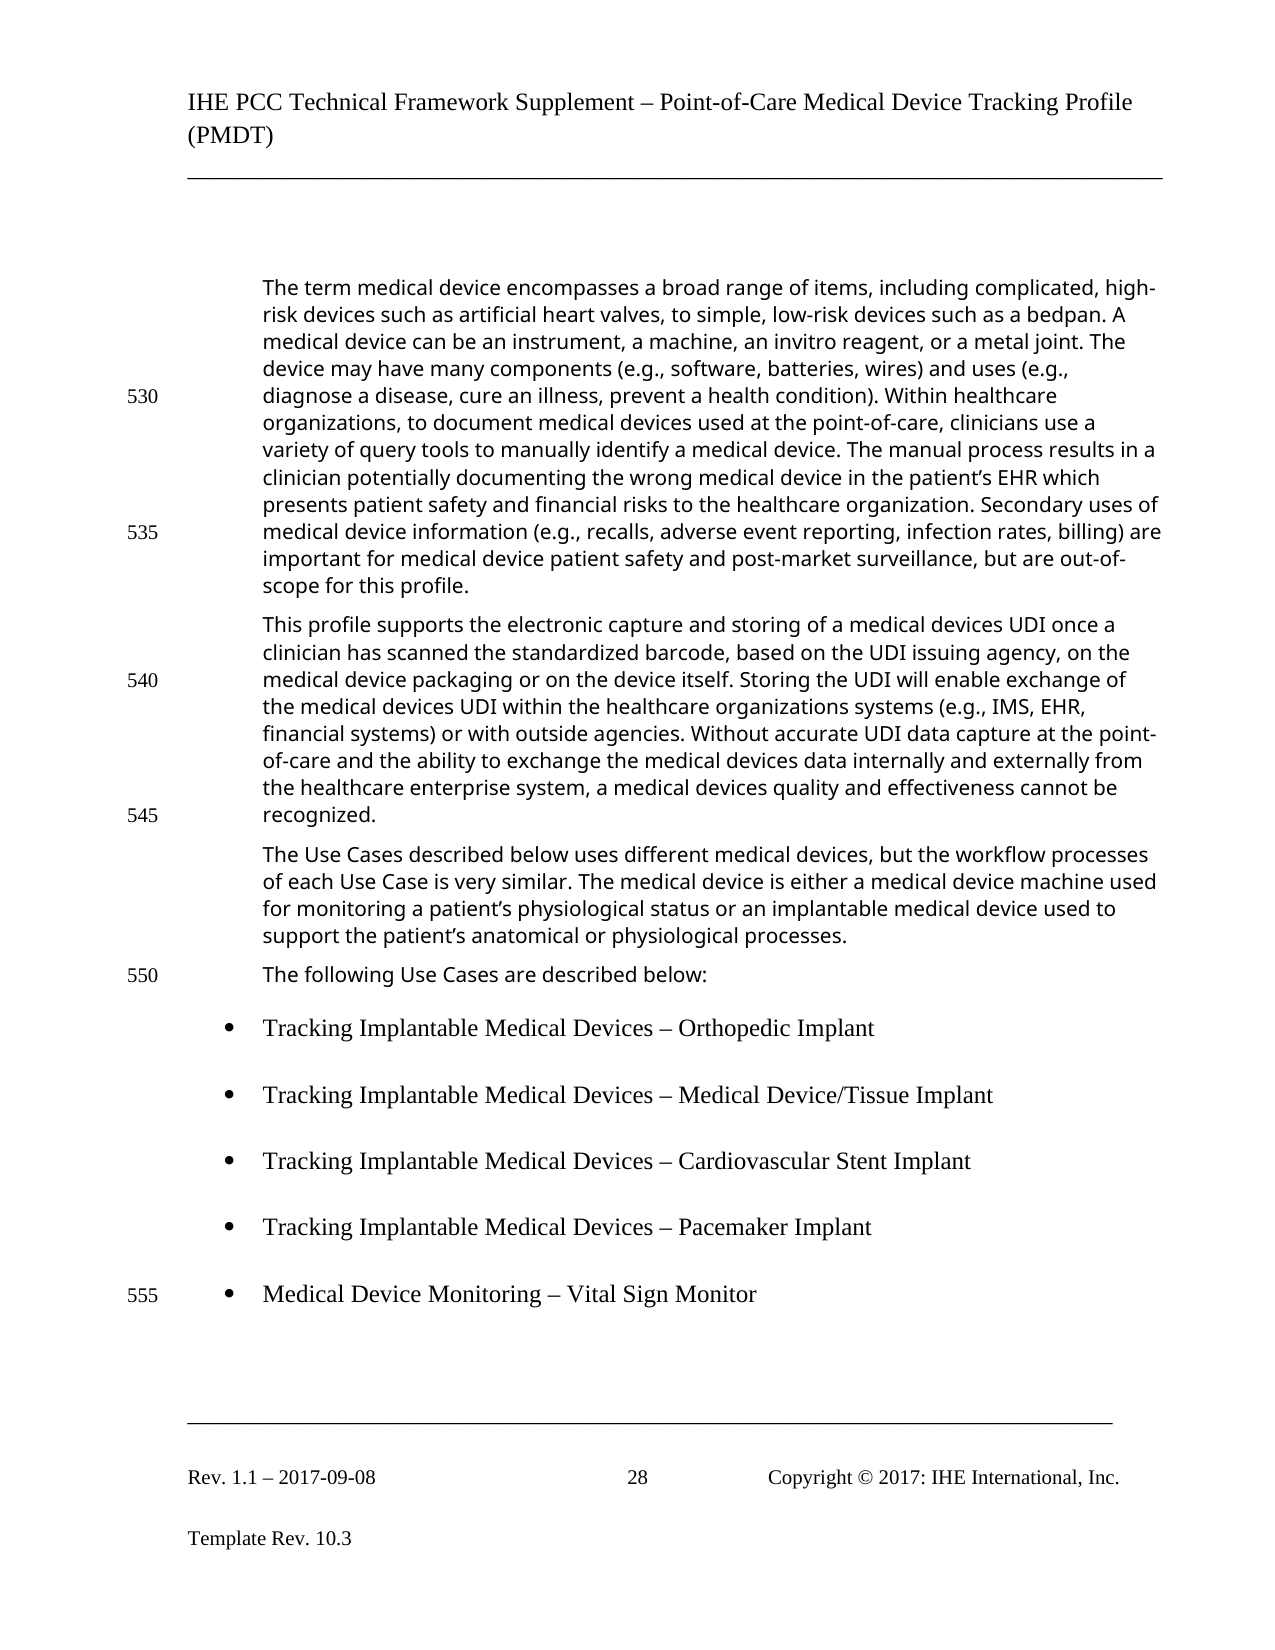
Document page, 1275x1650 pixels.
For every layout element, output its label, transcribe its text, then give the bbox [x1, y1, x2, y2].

list Medical Device Monitoring – Vital Sign Monitor [225, 1279, 1162, 1307]
list Tracking Implantable Medical Devices – Medical Device/Tissue Implant [225, 1080, 1162, 1108]
list Tracking Implantable Medical Devices – Orthopedic Implant [225, 1013, 1162, 1042]
list Tracking Implantable Medical Devices – Cardiovascular Stent Implant [225, 1146, 1162, 1175]
list Tracking Implantable Medical Devices – Pacemaker Implant [225, 1212, 1162, 1241]
text This profile supports the electronic capture and storing of a medical devices UDI once a clinician has scanned the standardized barcode, based on the UDI issuing agency, on the medical device packaging or on the device itself. Storing the UDI will enable exchange of the medical devices UDI within the healthcare organizations systems (e.g., IMS, EHR, financial systems) or with outside agencies. Without accurate UDI data capture at the point-of-care and the ability to exchange the medical devices data internally and externally from the healthcare enterprise system, a medical devices quality and effectiveness cannot be recognized. [262, 611, 1162, 828]
text The following Use Cases are described below: [262, 961, 1162, 988]
text The term medical device encompasses a broad range of items, including complicated, high-risk devices such as artificial heart valves, to simple, low-risk devices such as a bedpan. A medical device can be an instrument, a machine, an invitro reagent, or a metal joint. The device may have many components (e.g., software, batteries, wires) and uses (e.g., diagnose a disease, cure an illness, prevent a health condition). Within healthcare organizations, to document medical devices used at the point-of-care, clinicians use a variety of query tools to manually identify a medical device. The manual process results in a clinician potentially documenting the wrong medical device in the patient’s EHR which presents patient safety and financial risks to the healthcare organization. Secondary uses of medical device information (e.g., recalls, adverse event reporting, infection rates, billing) are important for medical device patient safety and post-market surveillance, but are out-of-scope for this profile. [262, 274, 1162, 599]
text The Use Cases described below uses different medical devices, but the workflow processes of each Use Case is very similar. The medical device is either a medical device machine used for monitoring a patient’s physiological status or an implantable medical device used to support the patient’s anatomical or physiological processes. [262, 840, 1162, 949]
